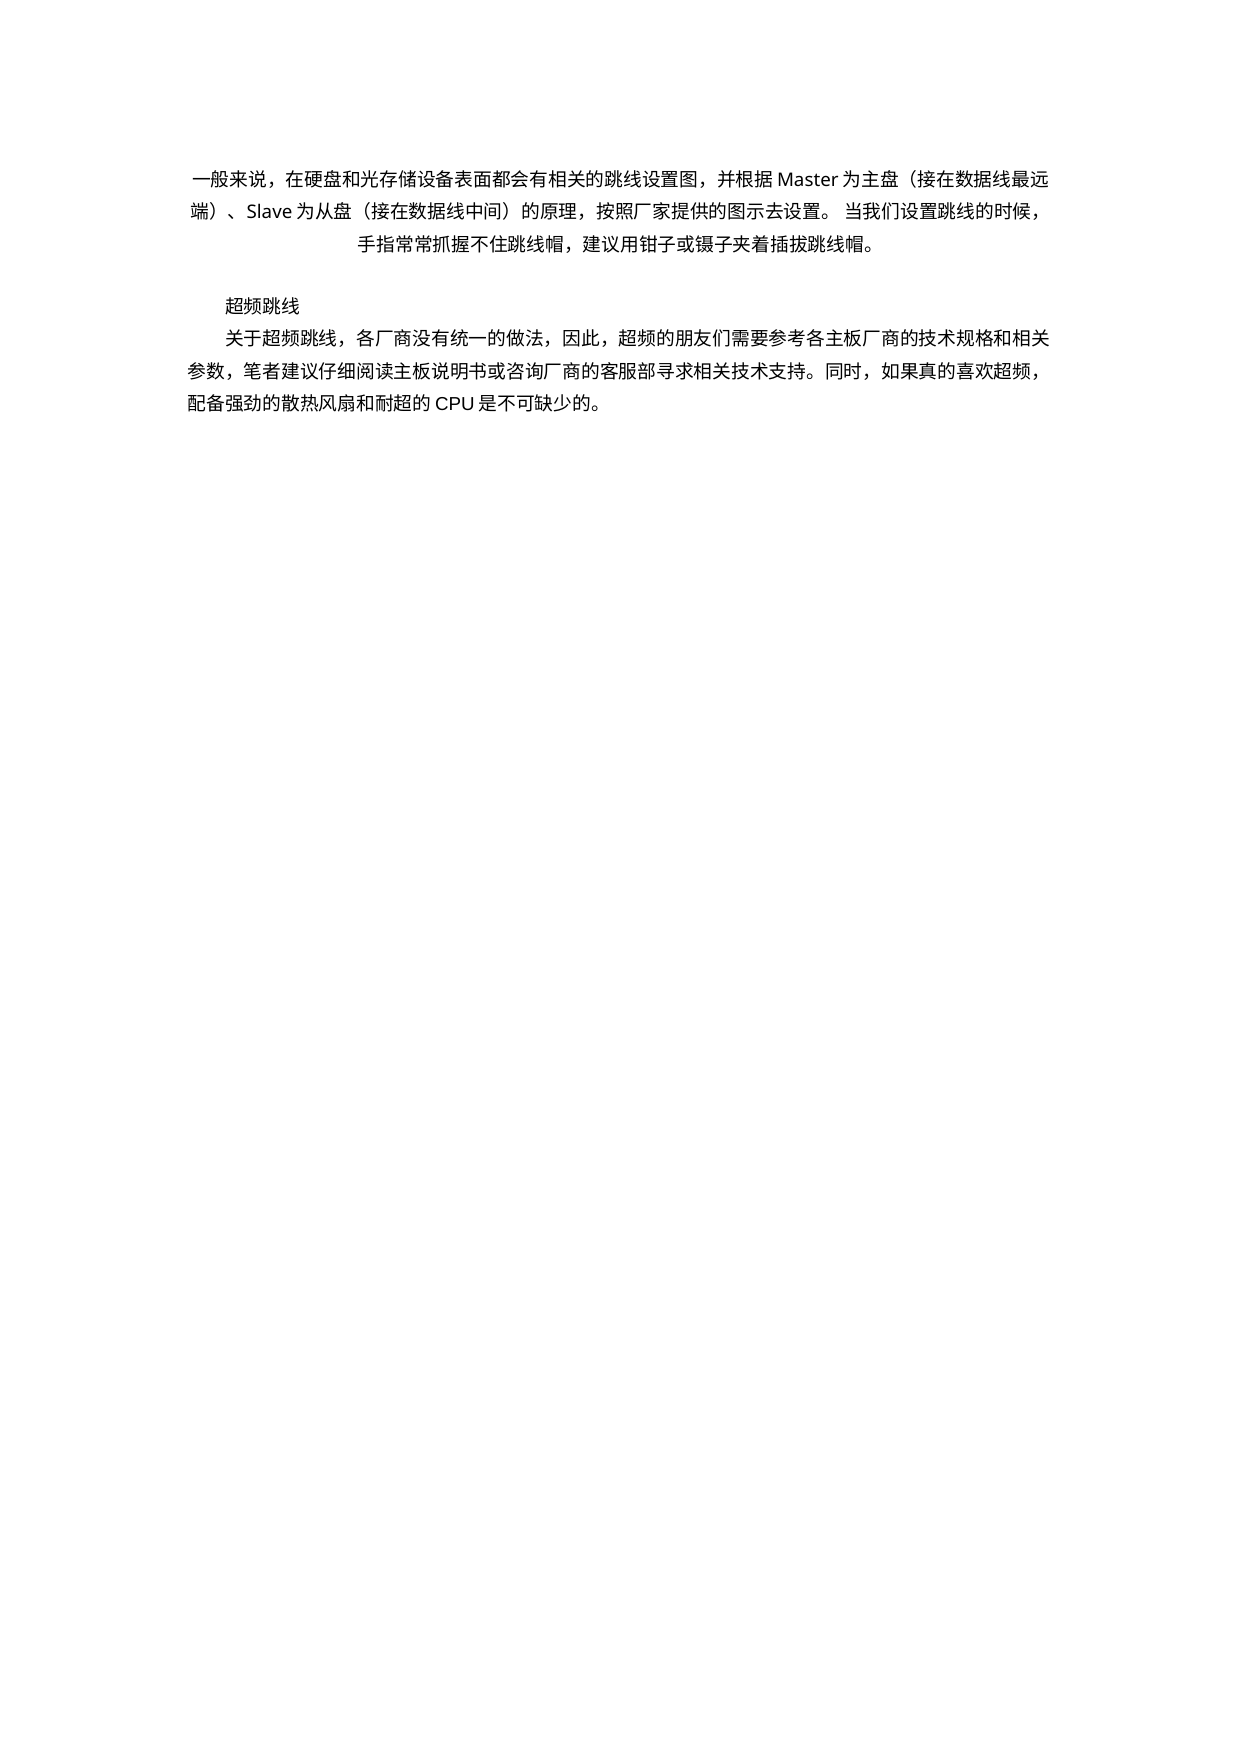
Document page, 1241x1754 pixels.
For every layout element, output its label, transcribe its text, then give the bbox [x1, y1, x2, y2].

text 一般来说，在硬盘和光存储设备表面都会有相关的跳线设置图，并根据Master为主盘（接在数据线最远端）、Slave为从盘（接在数据线中间）的原理，按照厂家提供的图示去设置。 当我们设置跳线的时候，手指常常抓握不住跳线帽，建议用钳子或镊子夹着插拔跳线帽。 [187, 162, 1053, 259]
text 超频跳线 关于超频跳线，各厂商没有统一的做法，因此，超频的朋友们需要参考各主板厂商的技术规格和相关参数，笔者建议仔细阅读主板说明书或咨询厂商的客服部寻求相关技术支持。同时，如果真的喜欢超频，配备强劲的散热风扇和耐超的CPU是不可缺少的。 [187, 289, 1053, 419]
